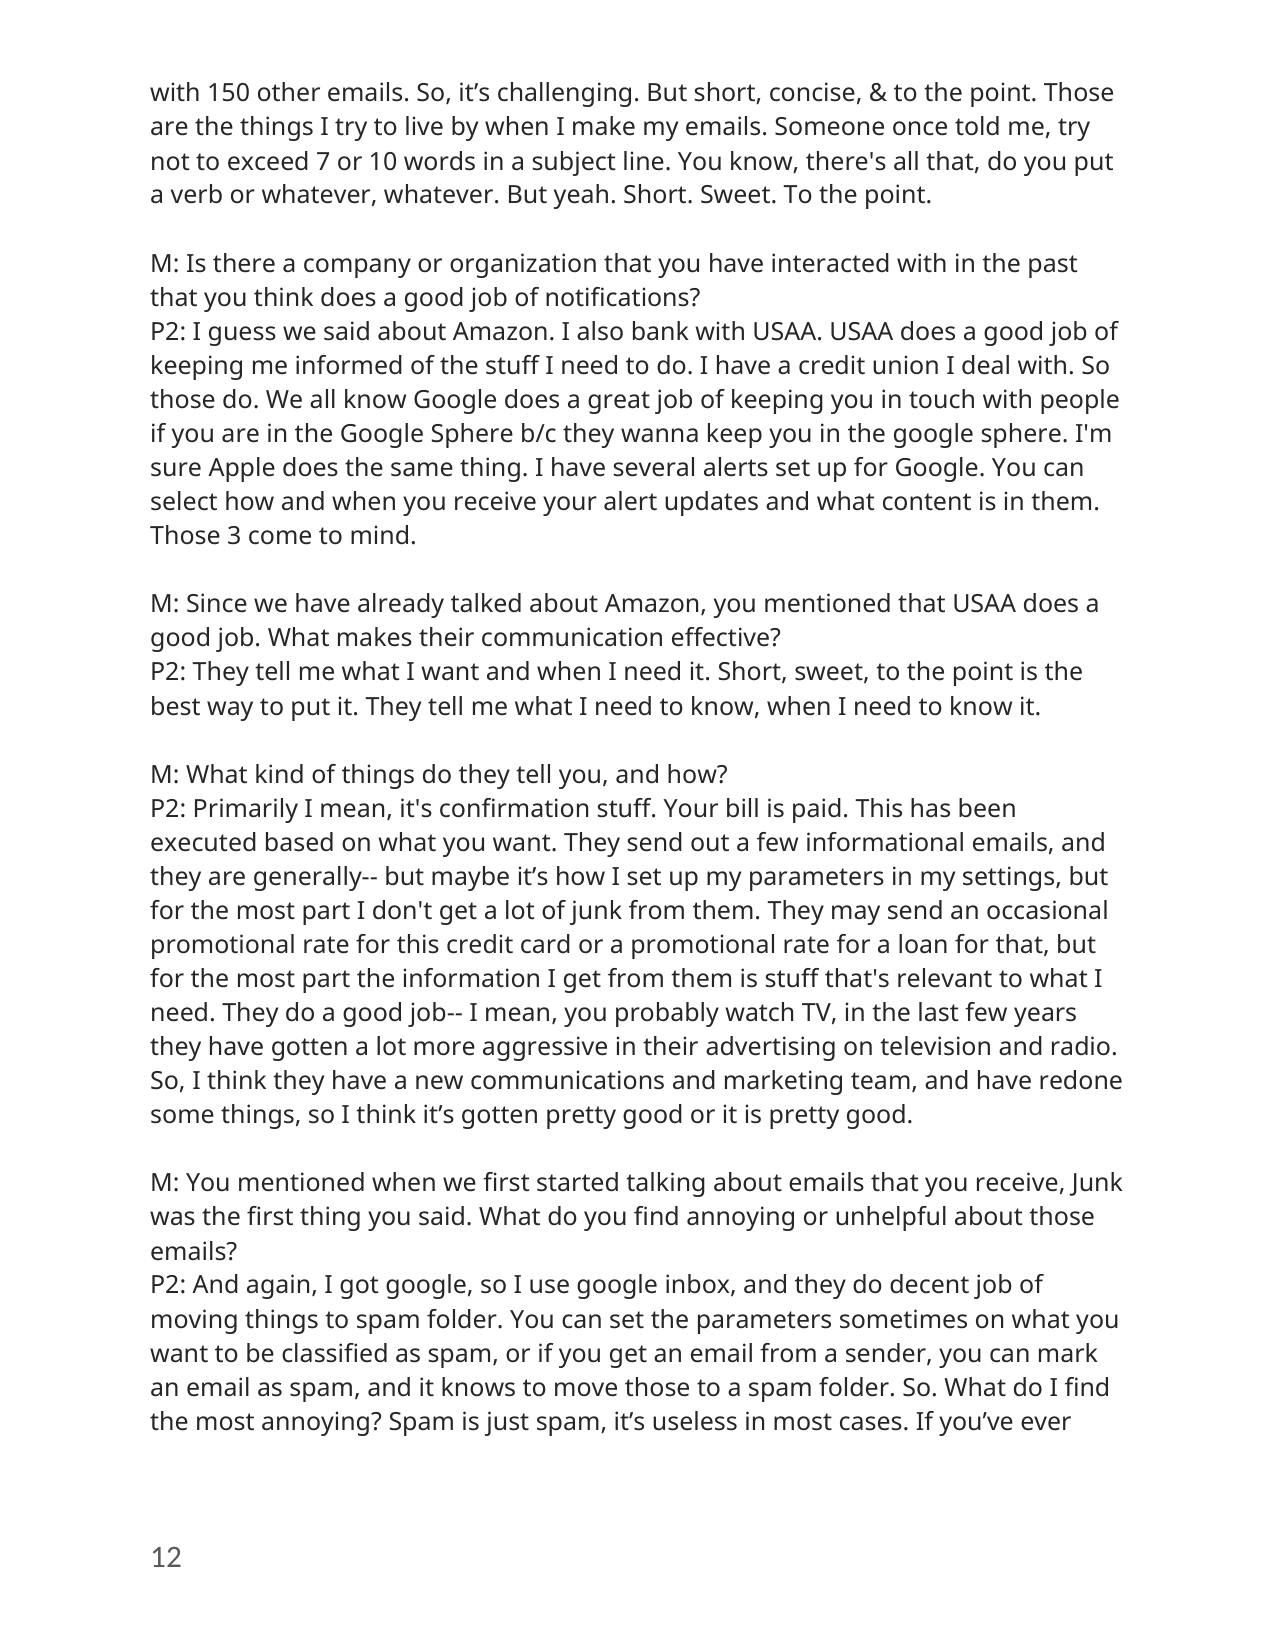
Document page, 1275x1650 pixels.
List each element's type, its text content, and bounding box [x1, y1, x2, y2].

text P2: I guess we said about Amazon. I also bank with USAA. USAA does a good job of keeping me informed of the stuff I need to do. I have a credit union I deal with. So those do. We all know Google does a great job of keeping you in touch with people if you are in the Google Sphere b/c they wanna keep you in the google sphere. I'm sure Apple does the same thing. I have several alerts set up for Google. You can select how and when you receive your alert updates and what content is in them. Those 3 come to mind. [150, 313, 1125, 552]
text M: Is there a company or organization that you have interacted with in the past that you think does a good job of notifications? [150, 245, 1125, 313]
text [150, 75, 1125, 211]
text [150, 1267, 1125, 1437]
text M: Since we have already talked about Amazon, you mentioned that USAA does a good job. What makes their communication effective? [150, 586, 1125, 654]
text M: What kind of things do they tell you, and how? [150, 756, 1125, 790]
text P2: Primarily I mean, it's confirmation stuff. Your bill is paid. This has been executed based on what you want. They send out a few informational emails, and they are generally-- but maybe it’s how I set up my parameters in my settings, but for the most part I don't get a lot of junk from them. They may send an occasional promotional rate for this credit card or a promotional rate for a loan for that, but for the most part the information I get from them is stuff that's relevant to what I need. They do a good job-- I mean, you probably watch TV, in the last few years they have gotten a lot more aggressive in their advertising on television and radio. So, I think they have a new communications and marketing team, and have redone some things, so I think it’s gotten pretty good or it is pretty good. [150, 790, 1125, 1131]
text M: You mentioned when we first started talking about emails that you receive, Junk was the first thing you said. What do you find annoying or unhelpful about those emails? [150, 1165, 1125, 1267]
text P2: They tell me what I want and when I need it. Short, sweet, to the point is the best way to put it. They tell me what I need to know, when I need to know it. [150, 654, 1125, 722]
